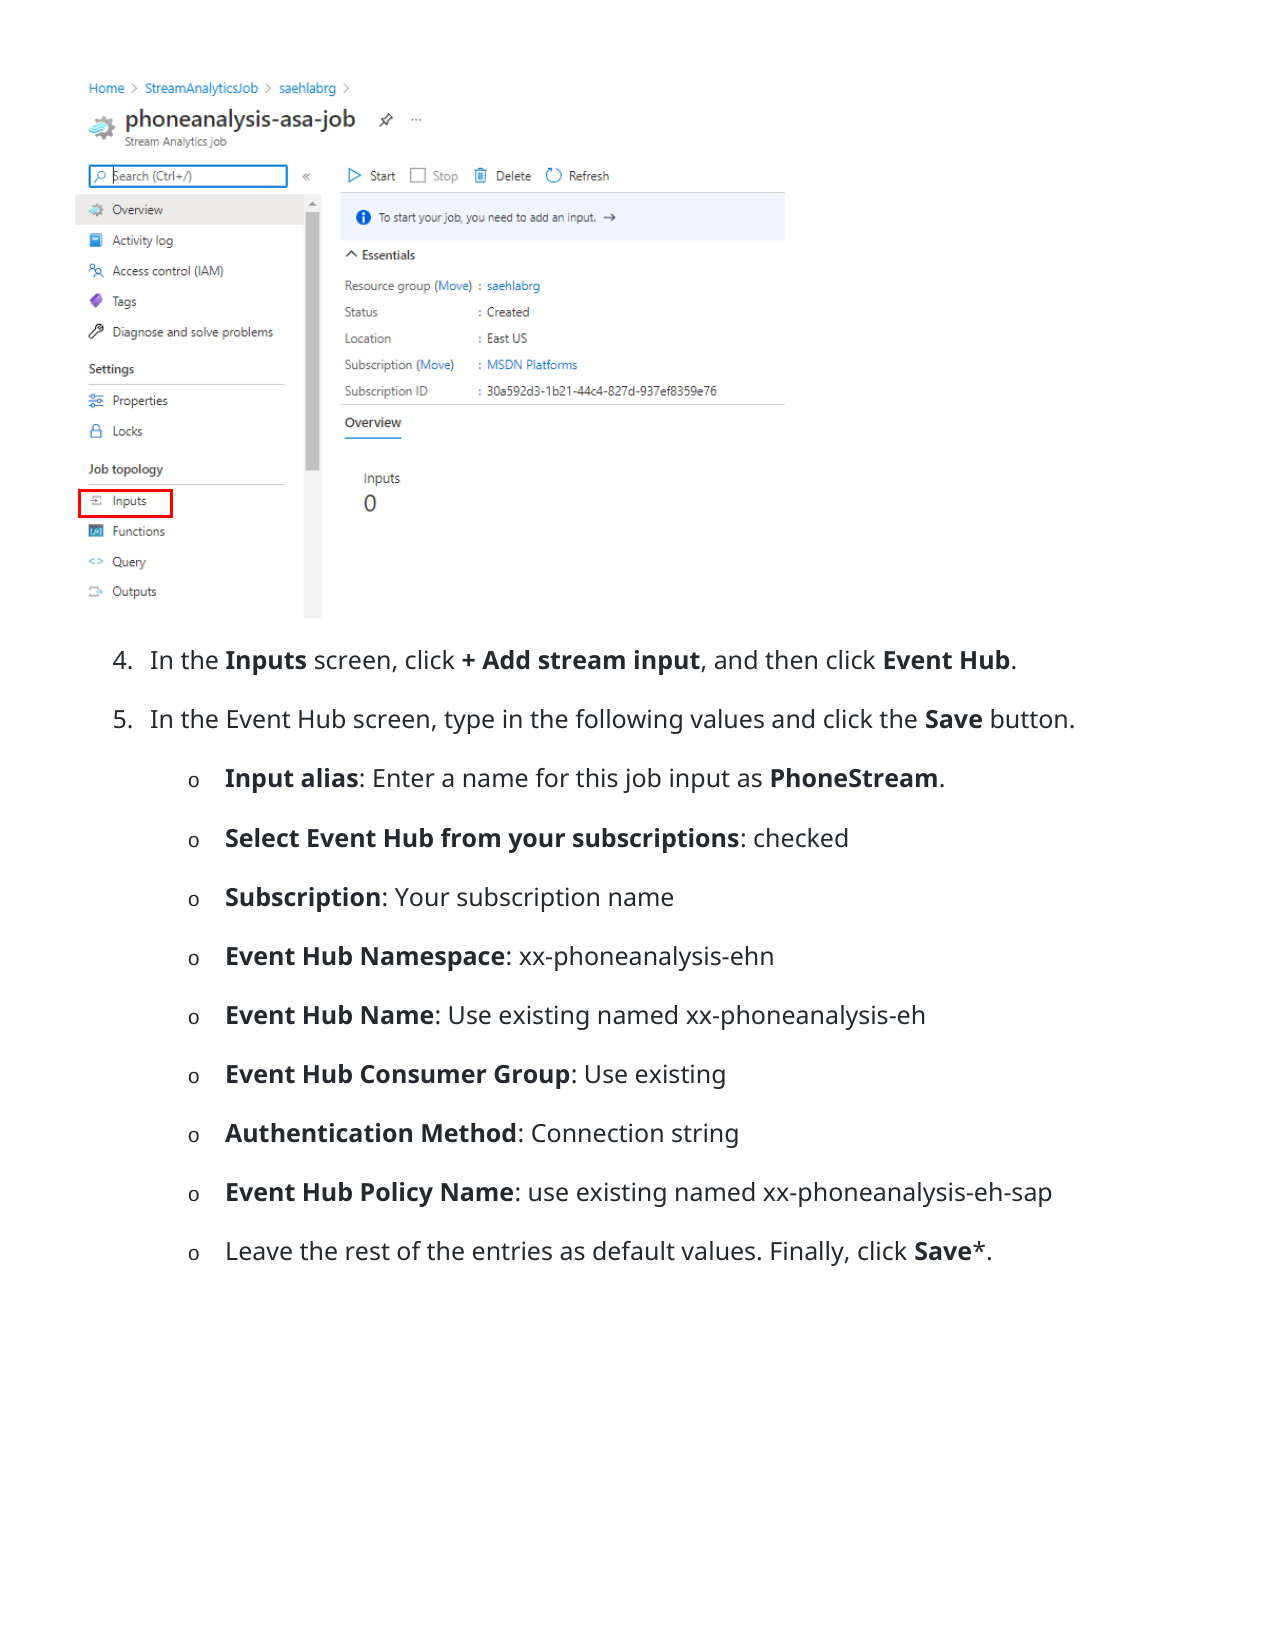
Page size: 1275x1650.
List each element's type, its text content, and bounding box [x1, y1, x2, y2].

list Event Hub Namespace: xx-phoneanalysis-ehn [187, 938, 1200, 972]
list Event Hub Consumer Group: Use existing [187, 1056, 1200, 1091]
list Authentication Method: Connection string [187, 1116, 1200, 1149]
list Event Hub Name: Use existing named xx-phoneanalysis-eh [187, 997, 1200, 1031]
picture [75, 75, 786, 618]
list In the Event Hub screen, type in the following values and click the Save button. [112, 702, 1200, 736]
list Input alias: Enter a name for this job input as PhoneStream. [187, 761, 1200, 795]
list In the Inputs screen, click + Add stream input, and then click Event Hub. [112, 643, 1200, 677]
list Event Hub Policy Name: use existing named xx-phoneanalysis-eh-sap [187, 1174, 1200, 1209]
list Subscription: Your subscription name [187, 879, 1200, 913]
list Select Event Hub from your subscriptions: checked [187, 820, 1200, 854]
list Leave the rest of the entries as default values. Finally, click Save*. [187, 1234, 1200, 1268]
